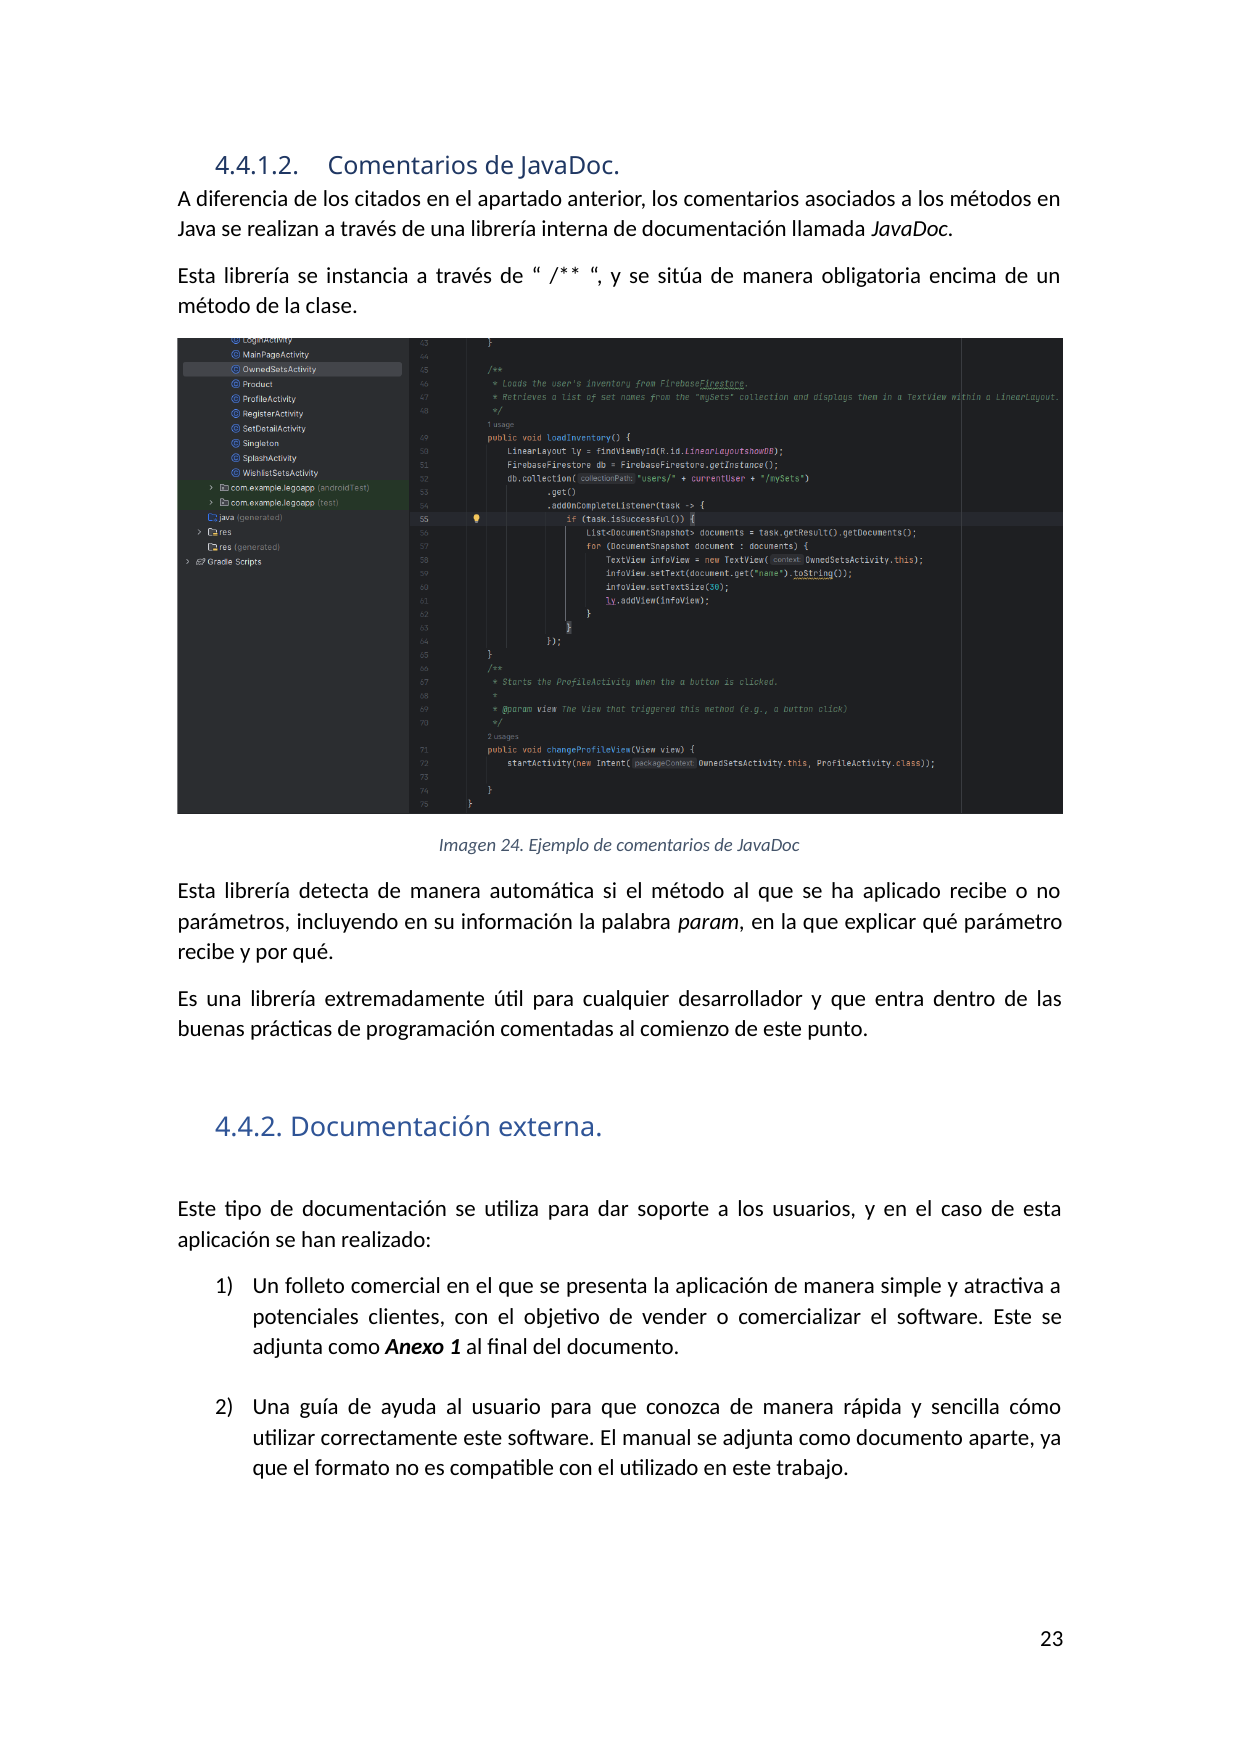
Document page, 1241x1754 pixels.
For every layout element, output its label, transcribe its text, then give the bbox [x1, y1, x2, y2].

list Un folleto comercial en el que se presenta la aplicación de manera simple y atractiva a potenciales clientes, con el objetivo de vender o comercializar el software. Este se adjunta como Anexo 1 al final del documento. [215, 1272, 1063, 1360]
text Esta librería detecta de manera automática si el método al que se ha aplicado recibe o no parámetros, incluyendo en su información la palabra param, en la que explicar qué parámetro recibe y por qué. [177, 877, 1063, 965]
subtitle Documentación externa. [215, 1108, 1063, 1145]
text Este tipo de documentación se utiliza para dar soporte a los usuarios, y en el caso de esta aplicación se han realizado: [177, 1194, 1063, 1253]
list Una guía de ayuda al usuario para que conozca de manera rápida y sencilla cómo utilizar correctamente este software. El manual se adjunta como documento aparte, ya que el formato no es compatible con el utilizado en este trabajo. [215, 1392, 1063, 1481]
text Es una librería extremadamente útil para cualquier desarrollador y que entra dentro de las buenas prácticas de programación comentadas al comienzo de este punto. [177, 984, 1063, 1042]
text Esta librería se instancia a través de “ /** “, y se sitúa de manera obligatoria encima de un método de la clase. [177, 261, 1063, 320]
text A diferencia de los citados en el apartado anterior, los comentarios asociados a los métodos en Java se realizan a través de una librería interna de documentación llamada JavaDoc. [177, 184, 1063, 243]
subtitle Comentarios de JavaDoc. [215, 148, 1063, 182]
picture [177, 338, 1063, 814]
